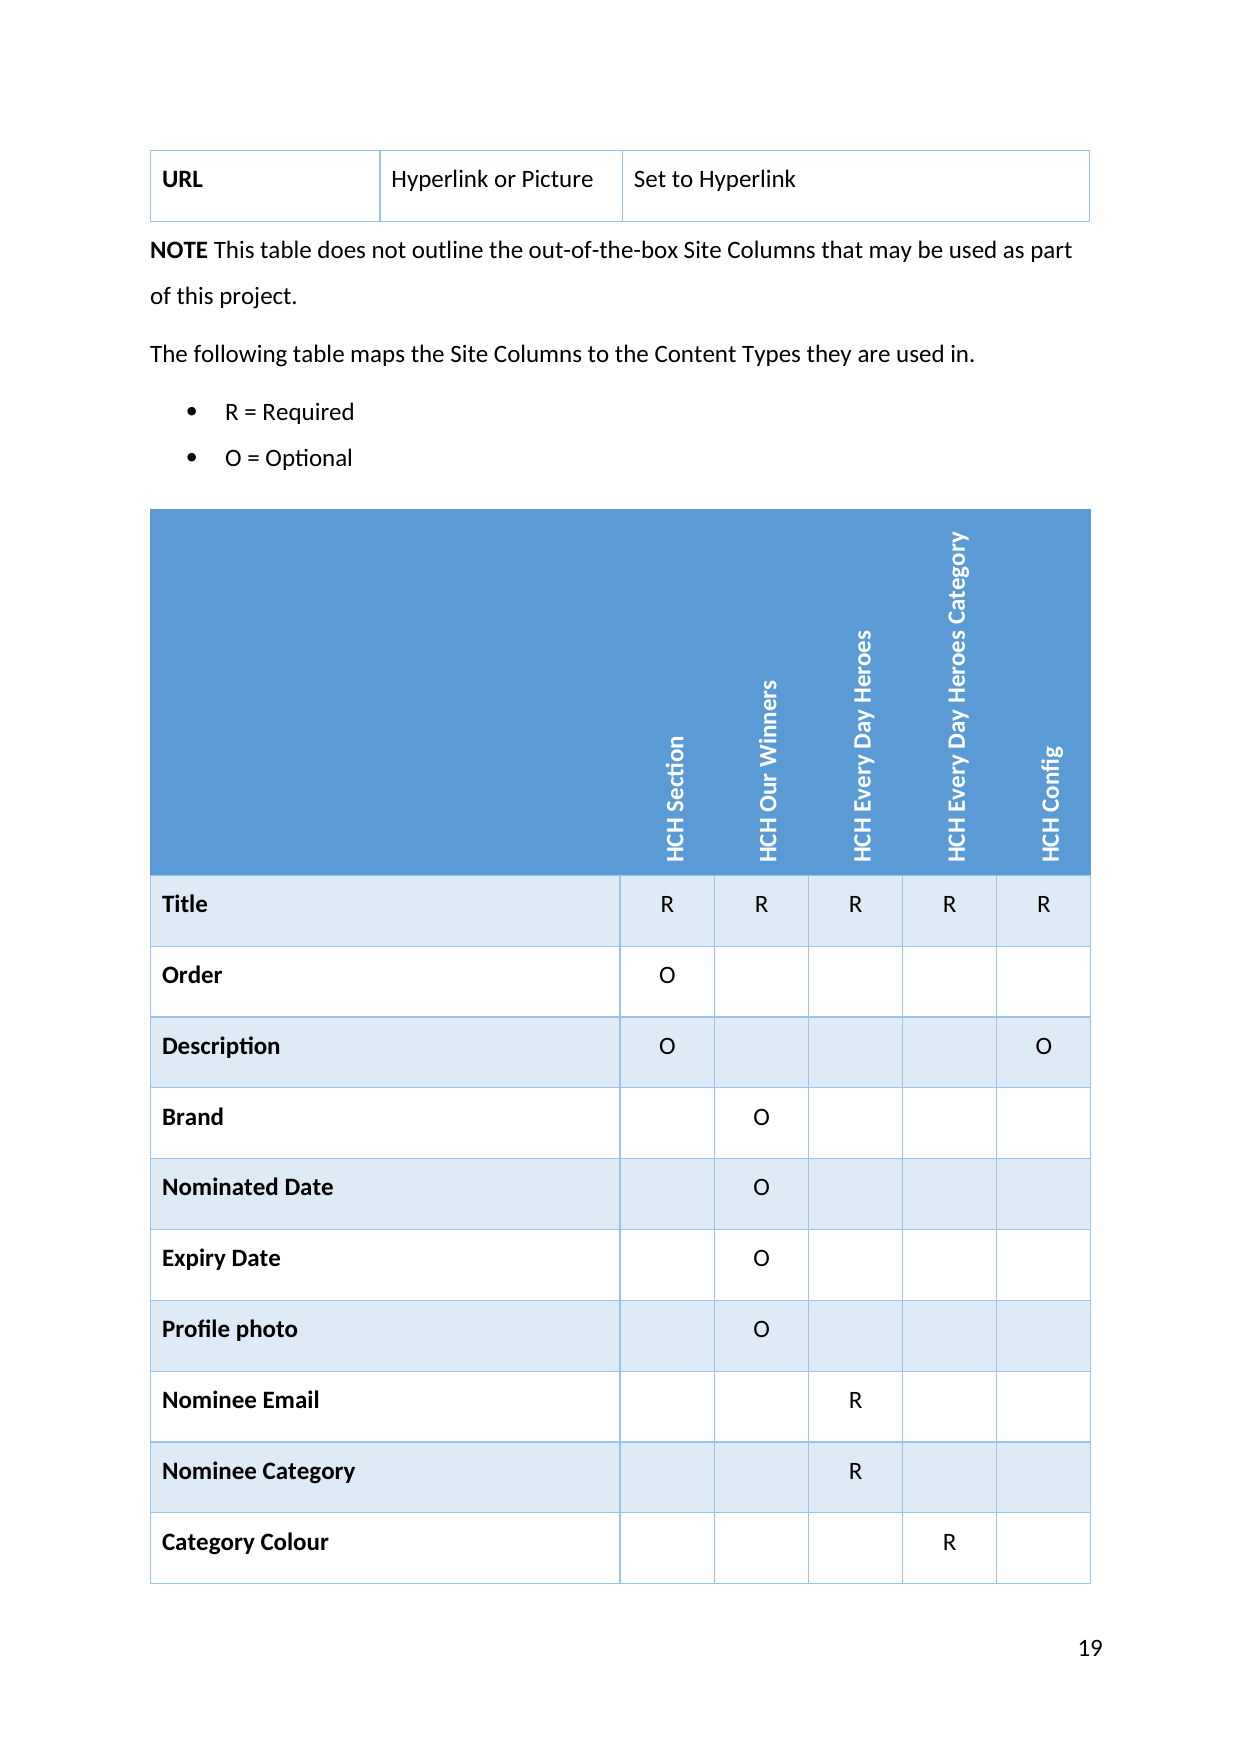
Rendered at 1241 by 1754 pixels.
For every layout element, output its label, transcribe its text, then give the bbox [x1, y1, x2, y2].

table_cell [997, 1088, 1090, 1158]
text The following table maps the Site Columns to the Content Types they are used in. [150, 338, 1090, 369]
table_cell [621, 1443, 714, 1512]
table_header HCH Config [997, 510, 1090, 875]
table_cell URL [151, 151, 379, 221]
table_header [151, 510, 619, 875]
table_cell O [715, 1159, 808, 1229]
table_cell [903, 1159, 996, 1229]
table_cell [809, 1230, 902, 1300]
table_header HCH Every Day Heroes Category [903, 510, 996, 875]
table_cell Nominee Category [151, 1443, 619, 1512]
table_cell R [715, 876, 808, 946]
table_cell R [621, 876, 714, 946]
table_cell Title [151, 876, 619, 946]
table_cell Set to Hyperlink [623, 151, 1089, 221]
table_cell [997, 1301, 1090, 1371]
table_cell [997, 947, 1090, 1016]
table_header HCH Section [621, 510, 714, 875]
table_cell [809, 947, 902, 1016]
table_cell R [809, 1372, 902, 1441]
table_cell R [903, 876, 996, 946]
table_cell O [997, 1018, 1090, 1087]
table_cell [715, 1443, 808, 1512]
table_cell [621, 1513, 714, 1583]
table_cell Category Colour [151, 1513, 619, 1583]
list O = Optional [187, 442, 1090, 473]
table_cell O [621, 1018, 714, 1087]
table_cell [621, 1088, 714, 1158]
table_cell [809, 1159, 902, 1229]
table_cell Brand [151, 1088, 619, 1158]
table_cell Nominee Email [151, 1372, 619, 1441]
text NOTE This table does not outline the out-of-the-box Site Columns that may be used as part of this project. [150, 234, 1090, 311]
table_cell Nominated Date [151, 1159, 619, 1229]
table_cell [997, 1230, 1090, 1300]
table_cell R [809, 876, 902, 946]
table_cell [809, 1301, 902, 1371]
table_cell [903, 1301, 996, 1371]
table_cell Hyperlink or Picture [381, 151, 622, 221]
table_header HCH Every Day Heroes [809, 510, 902, 875]
table_cell [809, 1018, 902, 1087]
table_cell [903, 1372, 996, 1441]
table_cell [903, 1230, 996, 1300]
table_cell Expiry Date [151, 1230, 619, 1300]
table_cell [715, 1372, 808, 1441]
table_cell [715, 1018, 808, 1087]
table_cell [997, 1443, 1090, 1512]
table_cell R [809, 1443, 902, 1512]
table_cell [997, 1513, 1090, 1583]
table_cell O [715, 1230, 808, 1300]
table_cell O [621, 947, 714, 1016]
table_cell Profile photo [151, 1301, 619, 1371]
table_cell [715, 1513, 808, 1583]
table_cell [903, 1018, 996, 1087]
list R = Required [187, 397, 1090, 427]
table_cell [715, 947, 808, 1016]
table_header HCH Our Winners [715, 510, 808, 875]
table_cell R [997, 876, 1090, 946]
table_cell [997, 1372, 1090, 1441]
table_cell O [715, 1088, 808, 1158]
table_cell [621, 1301, 714, 1371]
table_cell [621, 1230, 714, 1300]
table_cell [903, 947, 996, 1016]
table_cell [621, 1372, 714, 1441]
table_cell [621, 1159, 714, 1229]
table_cell [997, 1159, 1090, 1229]
table_cell O [715, 1301, 808, 1371]
table_cell R [903, 1513, 996, 1583]
table_cell [809, 1088, 902, 1158]
table_cell Order [151, 947, 619, 1016]
table_cell [809, 1513, 902, 1583]
table_cell [903, 1443, 996, 1512]
table_cell [903, 1088, 996, 1158]
table_cell Description [151, 1018, 619, 1087]
